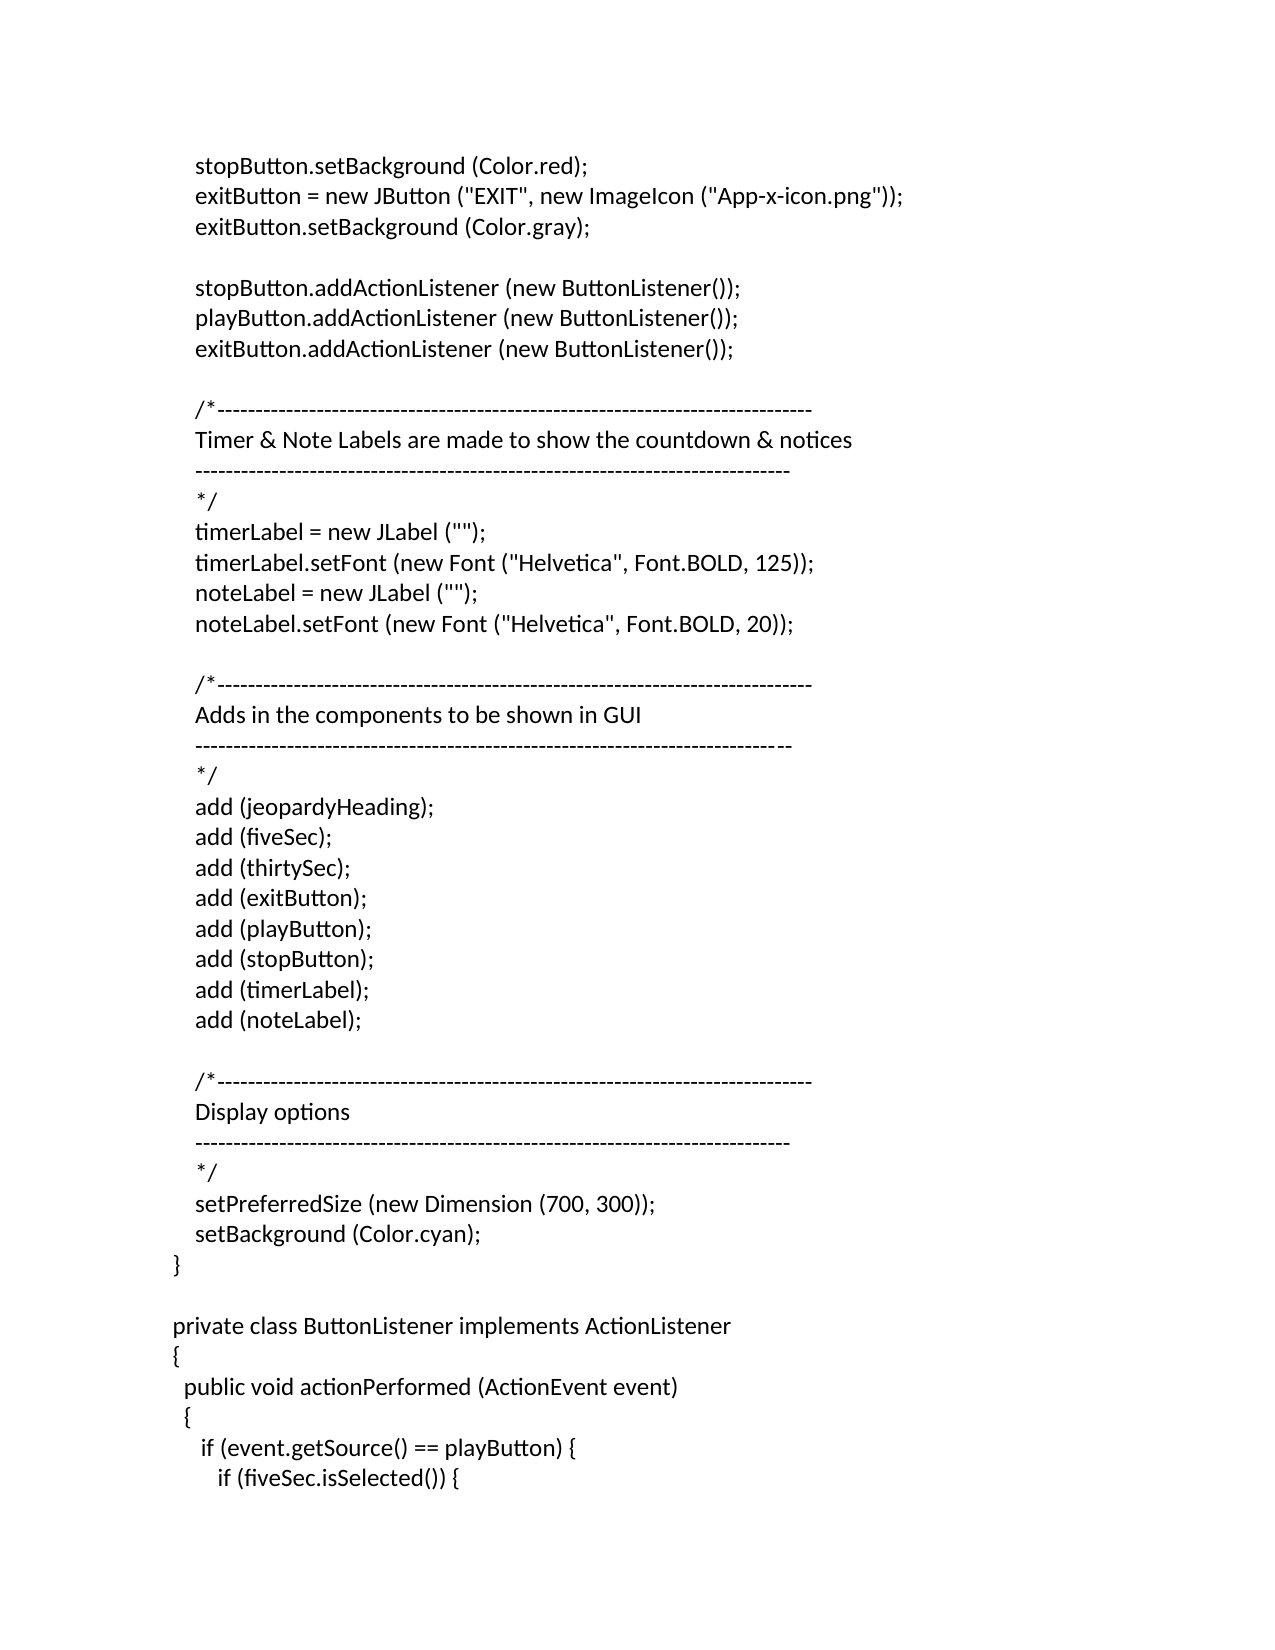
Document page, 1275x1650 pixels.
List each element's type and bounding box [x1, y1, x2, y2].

text [150, 150, 1125, 1493]
